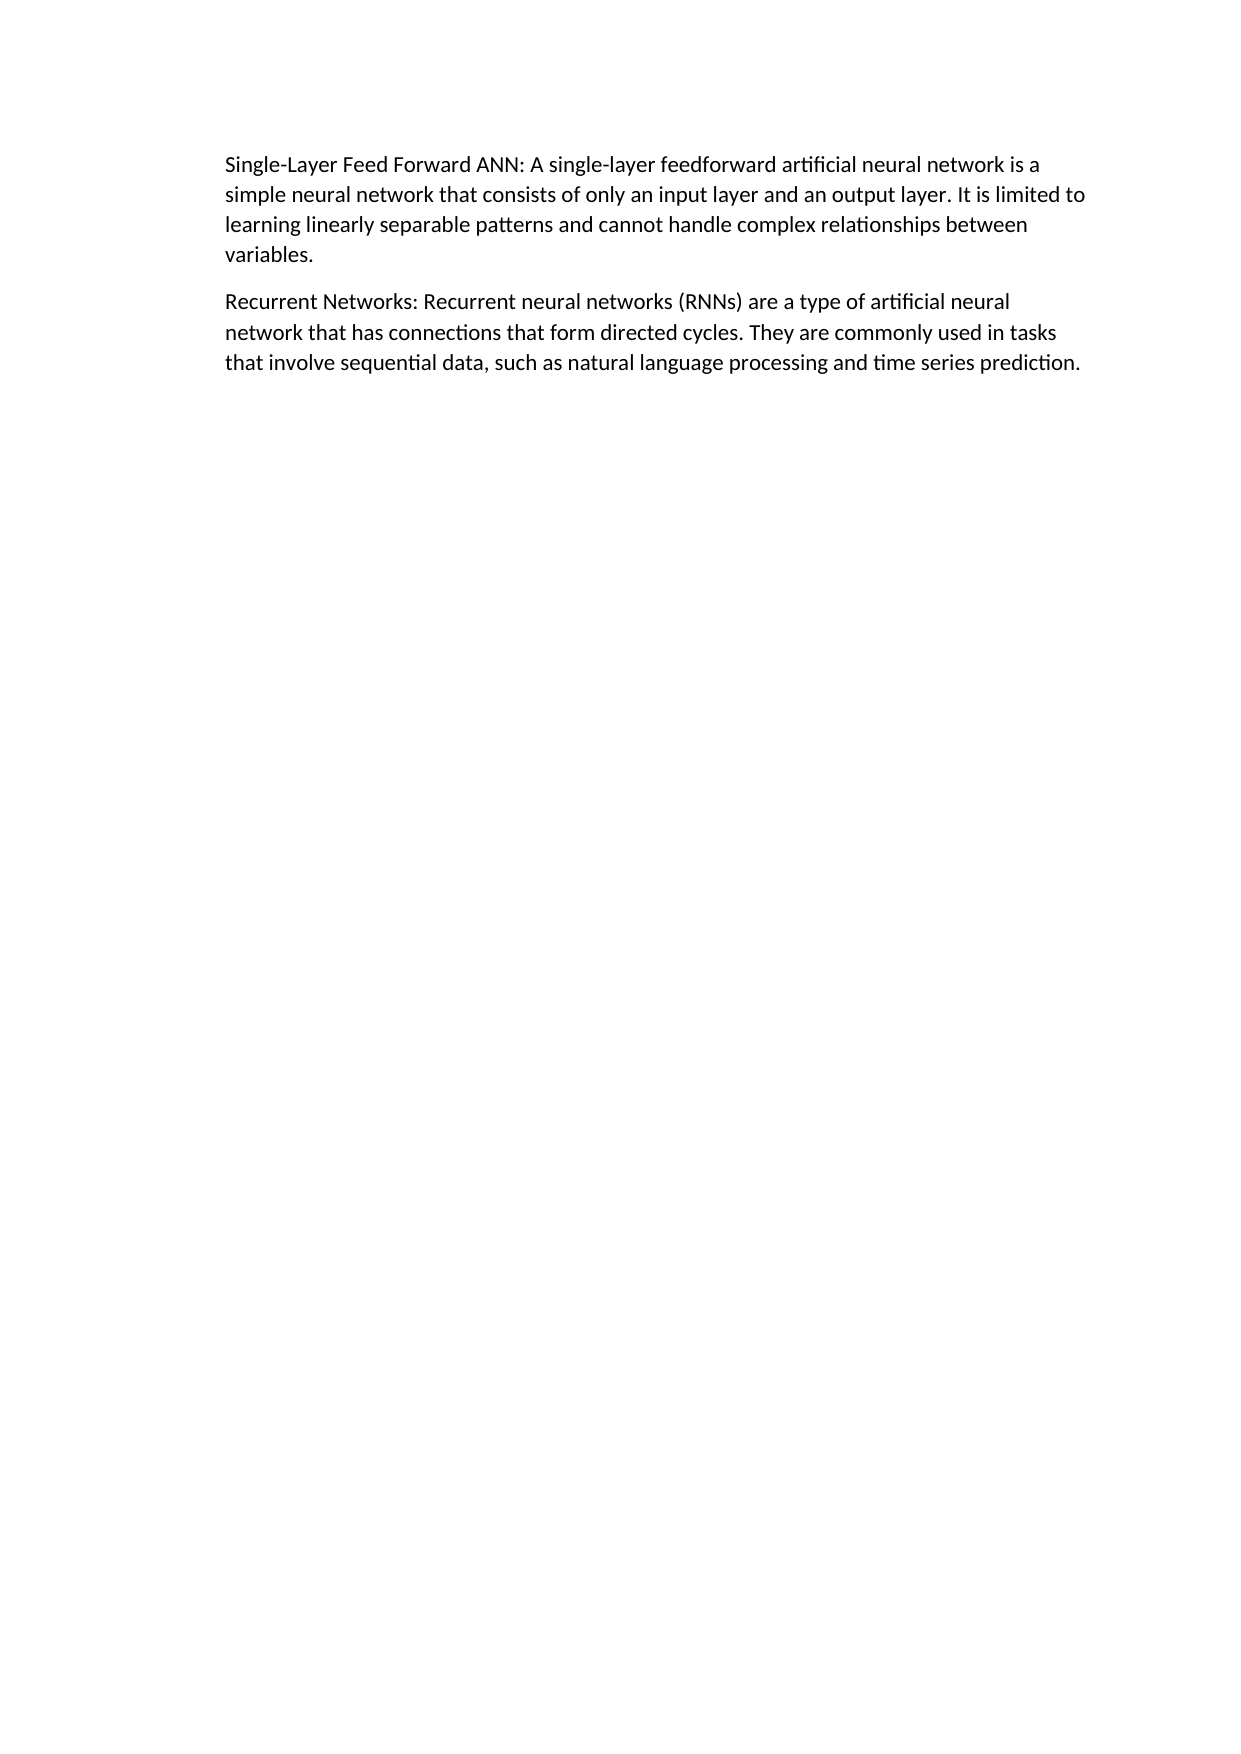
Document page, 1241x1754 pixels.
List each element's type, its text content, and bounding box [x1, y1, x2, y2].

text Single-Layer Feed Forward ANN: A single-layer feedforward artificial neural network is a simple neural network that consists of only an input layer and an output layer. It is limited to learning linearly separable patterns and cannot handle complex relationships between variables. [225, 150, 1090, 269]
text Recurrent Networks: Recurrent neural networks (RNNs) are a type of artificial neural network that has connections that form directed cycles. They are commonly used in tasks that involve sequential data, such as natural language processing and time series prediction. [225, 287, 1090, 376]
